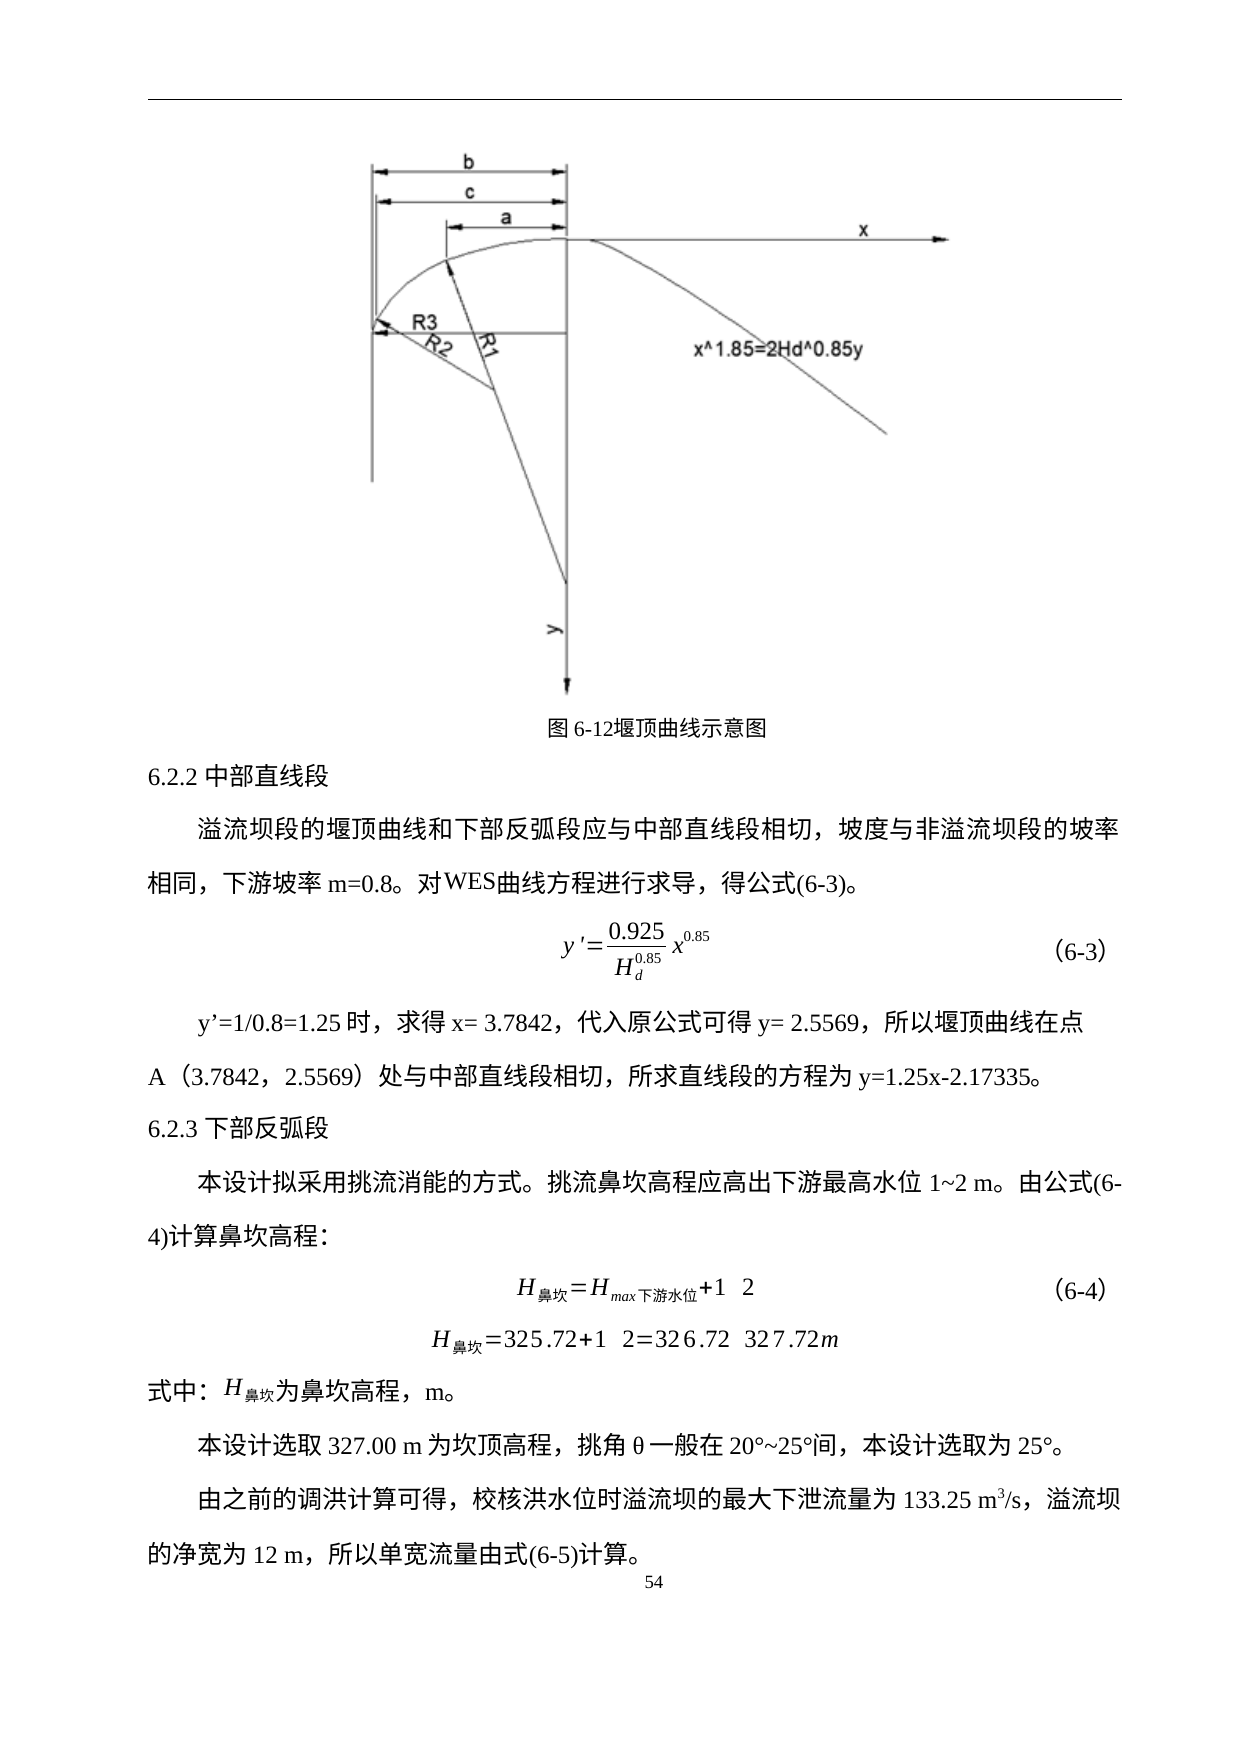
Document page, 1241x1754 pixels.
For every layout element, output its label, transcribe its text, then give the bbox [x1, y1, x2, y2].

text （6-3） [148, 918, 1122, 984]
text 本设计拟采用挑流消能的方式。挑流鼻坎高程应高出下游最高水位1~2 m。由公式(6-4)计算鼻坎高程： [148, 1162, 1122, 1253]
text 式中：为鼻坎高程，m。 [148, 1371, 1122, 1407]
text y’=1/0.8=1.25时，求得x= 3.7842，代入原公式可得y= 2.5569，所以堰顶曲线在点A（3.7842，2.5569）处与中部直线段相切，所求直线段的方程为y=1.25x-2.17335。 [148, 1002, 1122, 1093]
text 由之前的调洪计算可得，校核洪水位时溢流坝的最大下泄流量为133.25 m3/s，溢流坝的净宽为12 m，所以单宽流量由式(6-5)计算。 [148, 1480, 1122, 1570]
picture [363, 147, 957, 697]
text 本设计选取327.00 m为坎顶高程，挑角θ一般在20°~25°间，本设计选取为25°。 [148, 1425, 1122, 1462]
subtitle 下部反弧段 [148, 1111, 1122, 1145]
subtitle 中部直线段 [148, 758, 1122, 792]
text （6-4） [148, 1271, 1122, 1307]
text 溢流坝段的堰顶曲线和下部反弧段应与中部直线段相切，坡度与非溢流坝段的坡率相同，下游坡率m=0.8。对曲线方程进行求导，得公式(6-3)。 [148, 809, 1122, 900]
